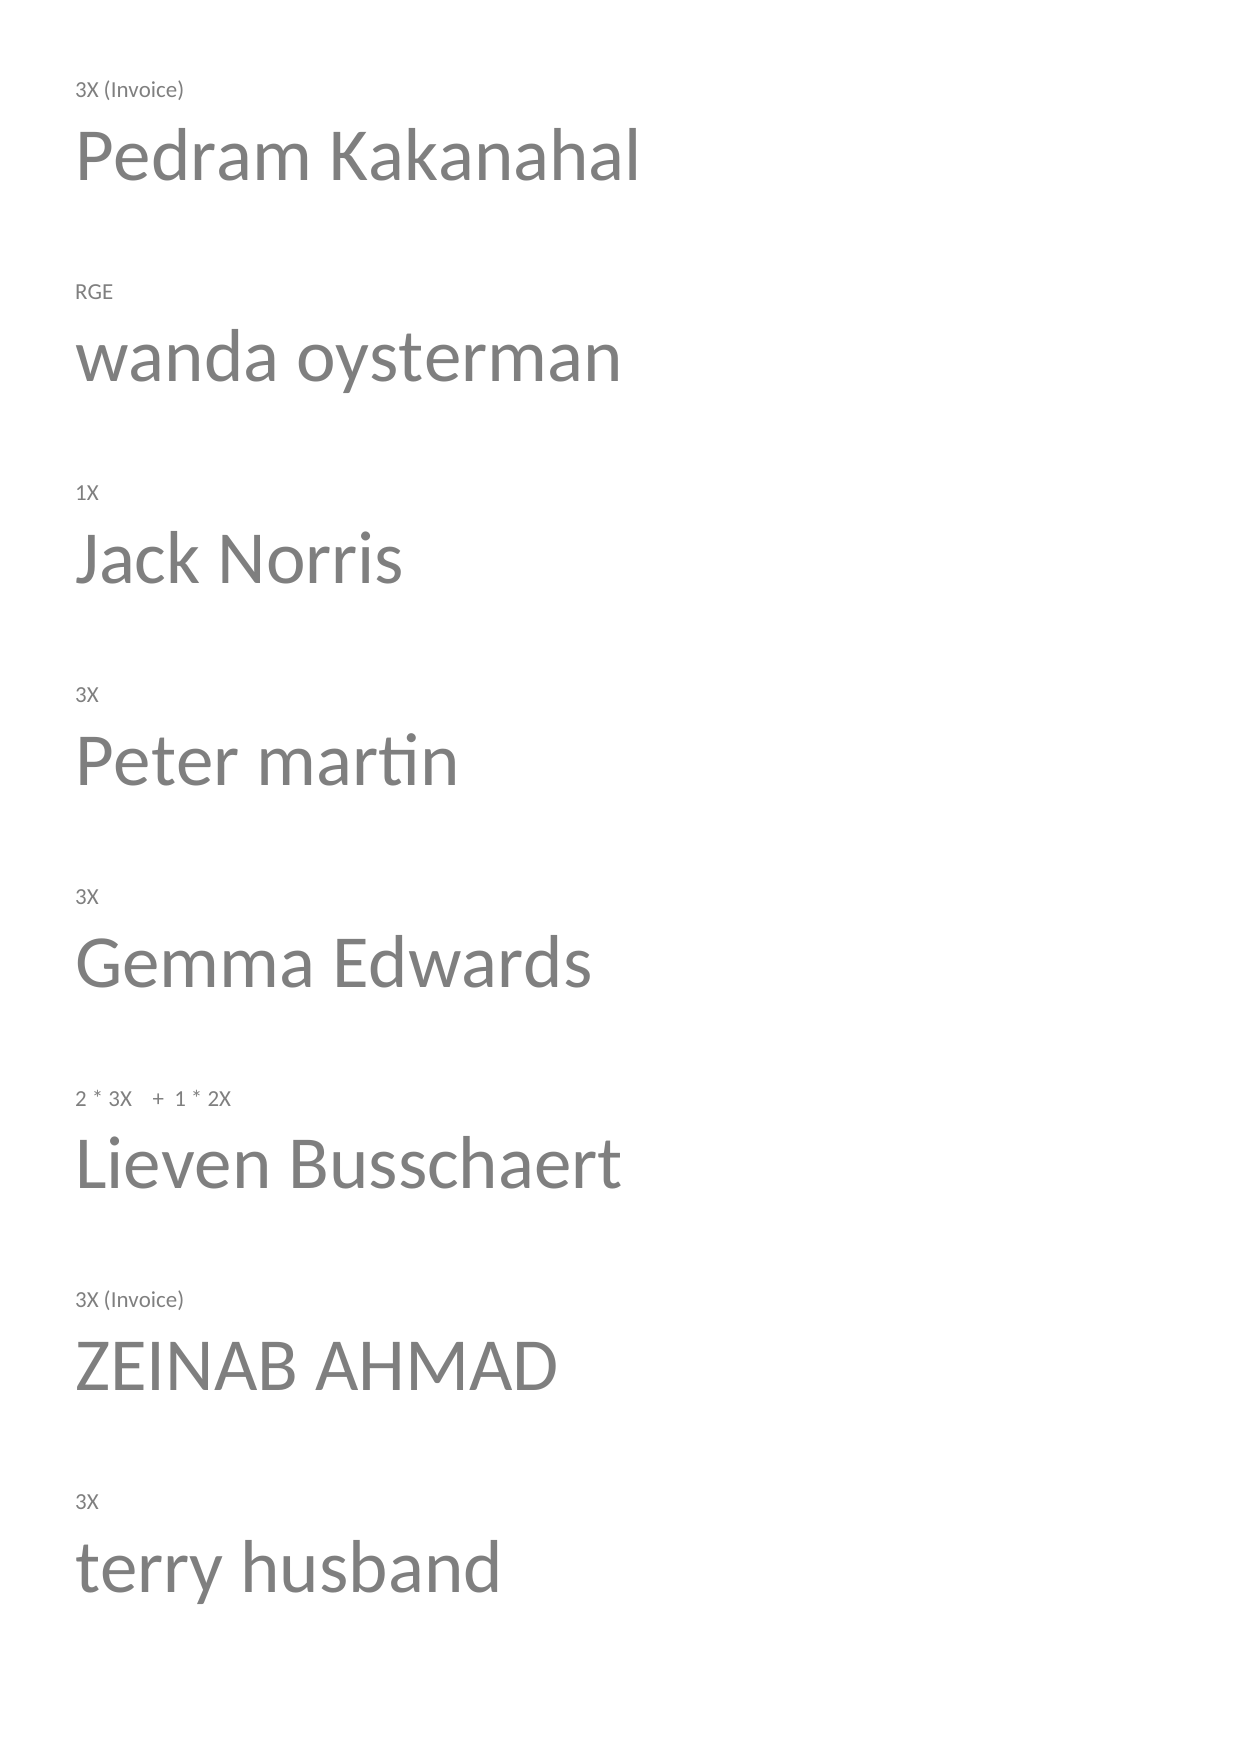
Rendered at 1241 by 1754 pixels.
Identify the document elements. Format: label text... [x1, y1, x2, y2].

text 2 * 3X + 1 * 2X [75, 1084, 1165, 1112]
text Gemma Edwards [75, 914, 1165, 1006]
text RGE [75, 277, 1165, 305]
text Pedram Kakanahal [75, 107, 1165, 199]
text 1X [75, 478, 1165, 507]
text 3X (Invoice) [75, 75, 1165, 103]
text 3X (Invoice) [75, 1286, 1165, 1314]
text Peter martin [75, 712, 1165, 804]
text 3X [75, 882, 1165, 910]
text 3X [75, 1487, 1165, 1515]
text Jack Norris [75, 511, 1165, 602]
text 3X [75, 680, 1165, 708]
text wanda oysterman [75, 309, 1165, 401]
text ZEINAB AHMAD [75, 1318, 1165, 1409]
text terry husband [75, 1519, 1165, 1611]
text Lieven Busschaert [75, 1116, 1165, 1208]
